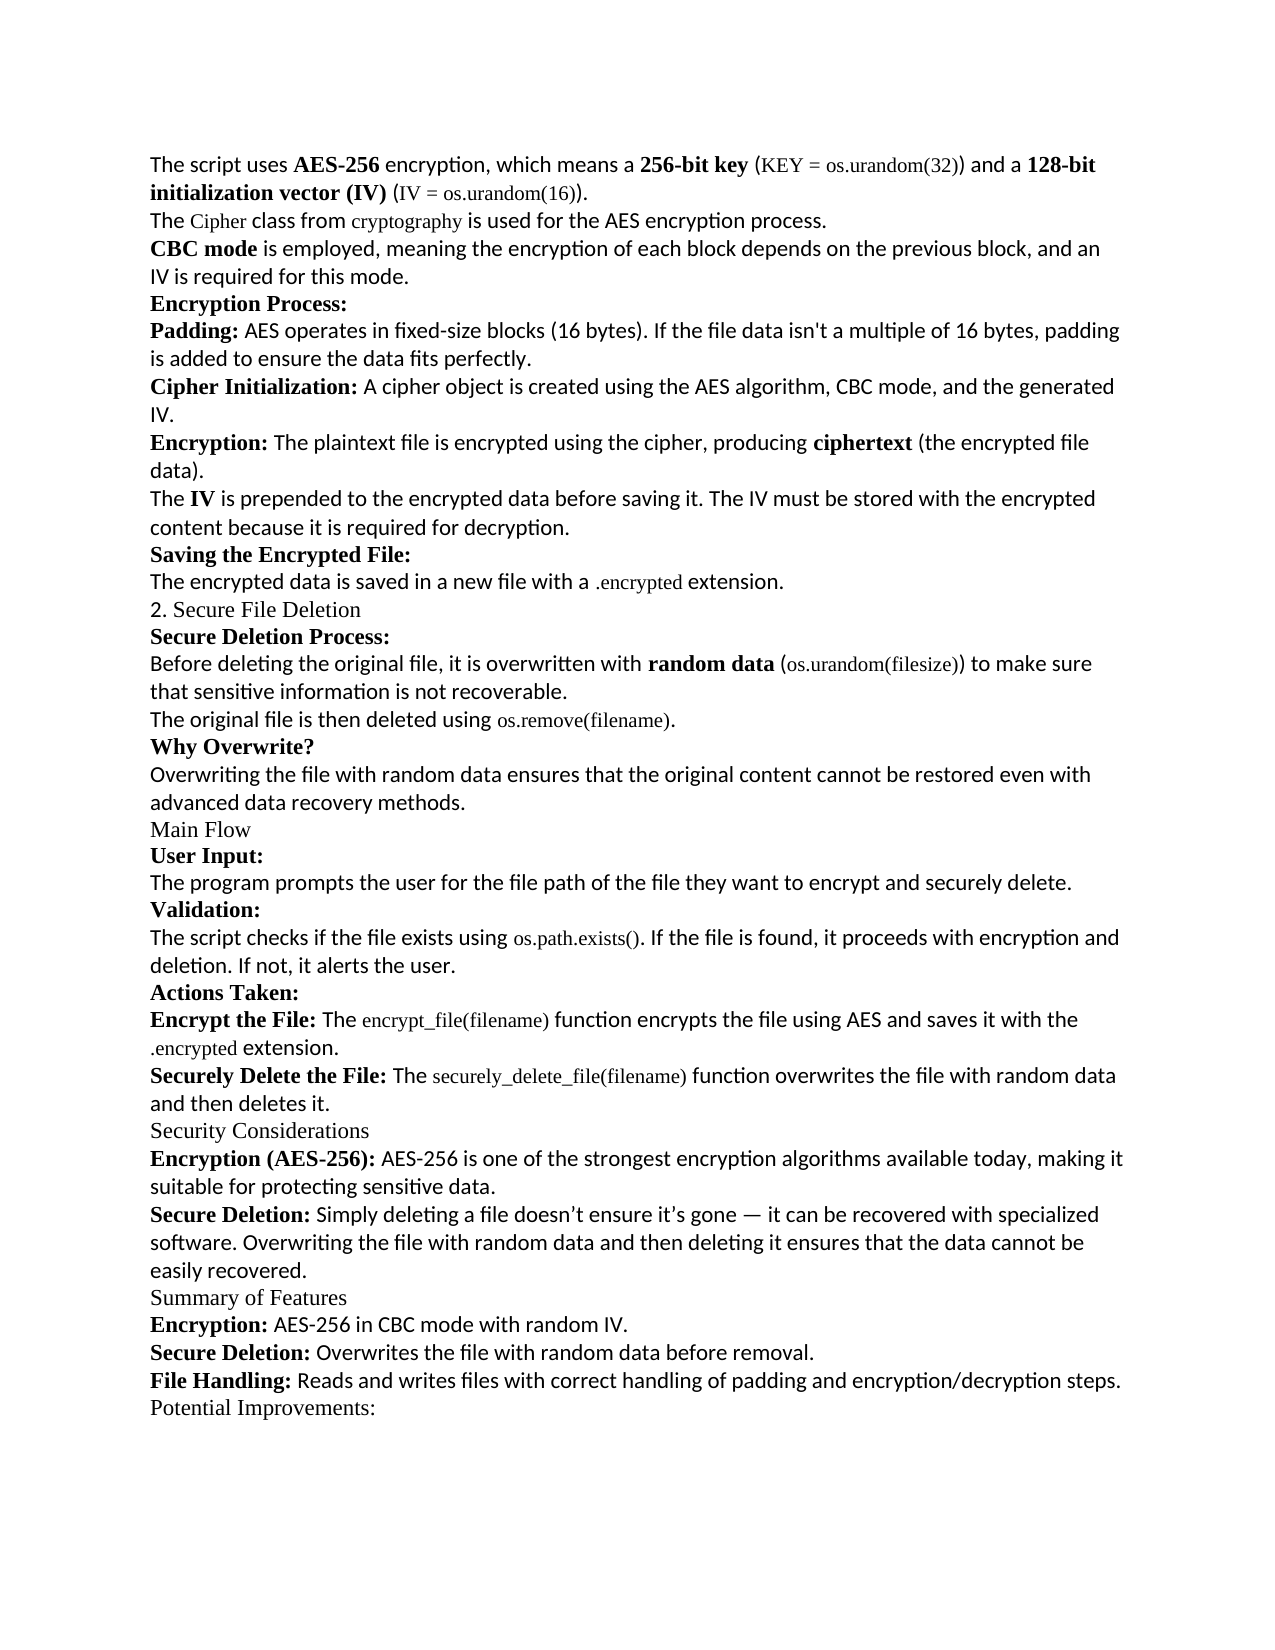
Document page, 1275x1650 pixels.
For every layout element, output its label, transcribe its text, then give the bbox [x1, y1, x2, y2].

text Why Overwrite? Overwriting the file with random data ensures that the original content cannot be restored even with advanced data recovery methods. [150, 733, 1125, 816]
text User Input: The program prompts the user for the file path of the file they want to encrypt and securely delete. [150, 842, 1125, 897]
text Actions Taken: [150, 979, 1125, 1005]
text The Cipher class from cryptography is used for the AES encryption process. [150, 206, 1125, 234]
text Encryption: The plaintext file is encrypted using the cipher, producing ciphertext (the encrypted file data). [150, 428, 1125, 484]
text Main Flow [150, 816, 1125, 842]
text 2. Secure File Deletion [150, 595, 1125, 623]
text Cipher Initialization: A cipher object is created using the AES algorithm, CBC mode, and the generated IV. [150, 372, 1125, 428]
text Securely Delete the File: The securely_delete_file(filename) function overwrites the file with random data and then deletes it. [150, 1061, 1125, 1117]
text Summary of Features [150, 1284, 1125, 1310]
text Encryption Process: [150, 290, 1125, 316]
text File Handling: Reads and writes files with correct handling of padding and encryption/decryption steps. [150, 1366, 1125, 1394]
text The script uses AES-256 encryption, which means a 256-bit key (KEY = os.urandom(32)) and a 128-bit initialization vector (IV) (IV = os.urandom(16)). [150, 150, 1125, 206]
text Secure Deletion Process: [150, 623, 1125, 649]
text Encryption: AES-256 in CBC mode with random IV. [150, 1310, 1125, 1338]
text Encryption (AES-256): AES-256 is one of the strongest encryption algorithms available today, making it suitable for protecting sensitive data. [150, 1144, 1125, 1200]
text CBC mode is employed, meaning the encryption of each block depends on the previous block, and an IV is required for this mode. [150, 234, 1125, 290]
text Secure Deletion: Simply deleting a file doesn’t ensure it’s gone — it can be recovered with specialized software. Overwriting the file with random data and then deleting it ensures that the data cannot be easily recovered. [150, 1200, 1125, 1284]
text Validation: The script checks if the file exists using os.path.exists(). If the file is found, it proceeds with encryption and deletion. If not, it alerts the user. [150, 897, 1125, 979]
text Encrypt the File: The encrypt_file(filename) function encrypts the file using AES and saves it with the .encrypted extension. [150, 1005, 1125, 1061]
text The IV is prepended to the encrypted data before saving it. The IV must be stored with the encrypted content because it is required for decryption. [150, 484, 1125, 541]
text Potential Improvements: [150, 1394, 1125, 1421]
text Saving the Encrypted File: [150, 541, 1125, 567]
text Padding: AES operates in fixed-size blocks (16 bytes). If the file data isn't a multiple of 16 bytes, padding is added to ensure the data fits perfectly. [150, 316, 1125, 372]
text Secure Deletion: Overwrites the file with random data before removal. [150, 1338, 1125, 1366]
text Security Considerations [150, 1117, 1125, 1144]
text The encrypted data is saved in a new file with a .encrypted extension. [150, 567, 1125, 595]
text Before deleting the original file, it is overwritten with random data (os.urandom(filesize)) to make sure that sensitive information is not recoverable. [150, 649, 1125, 705]
text The original file is then deleted using os.remove(filename). [150, 705, 1125, 733]
